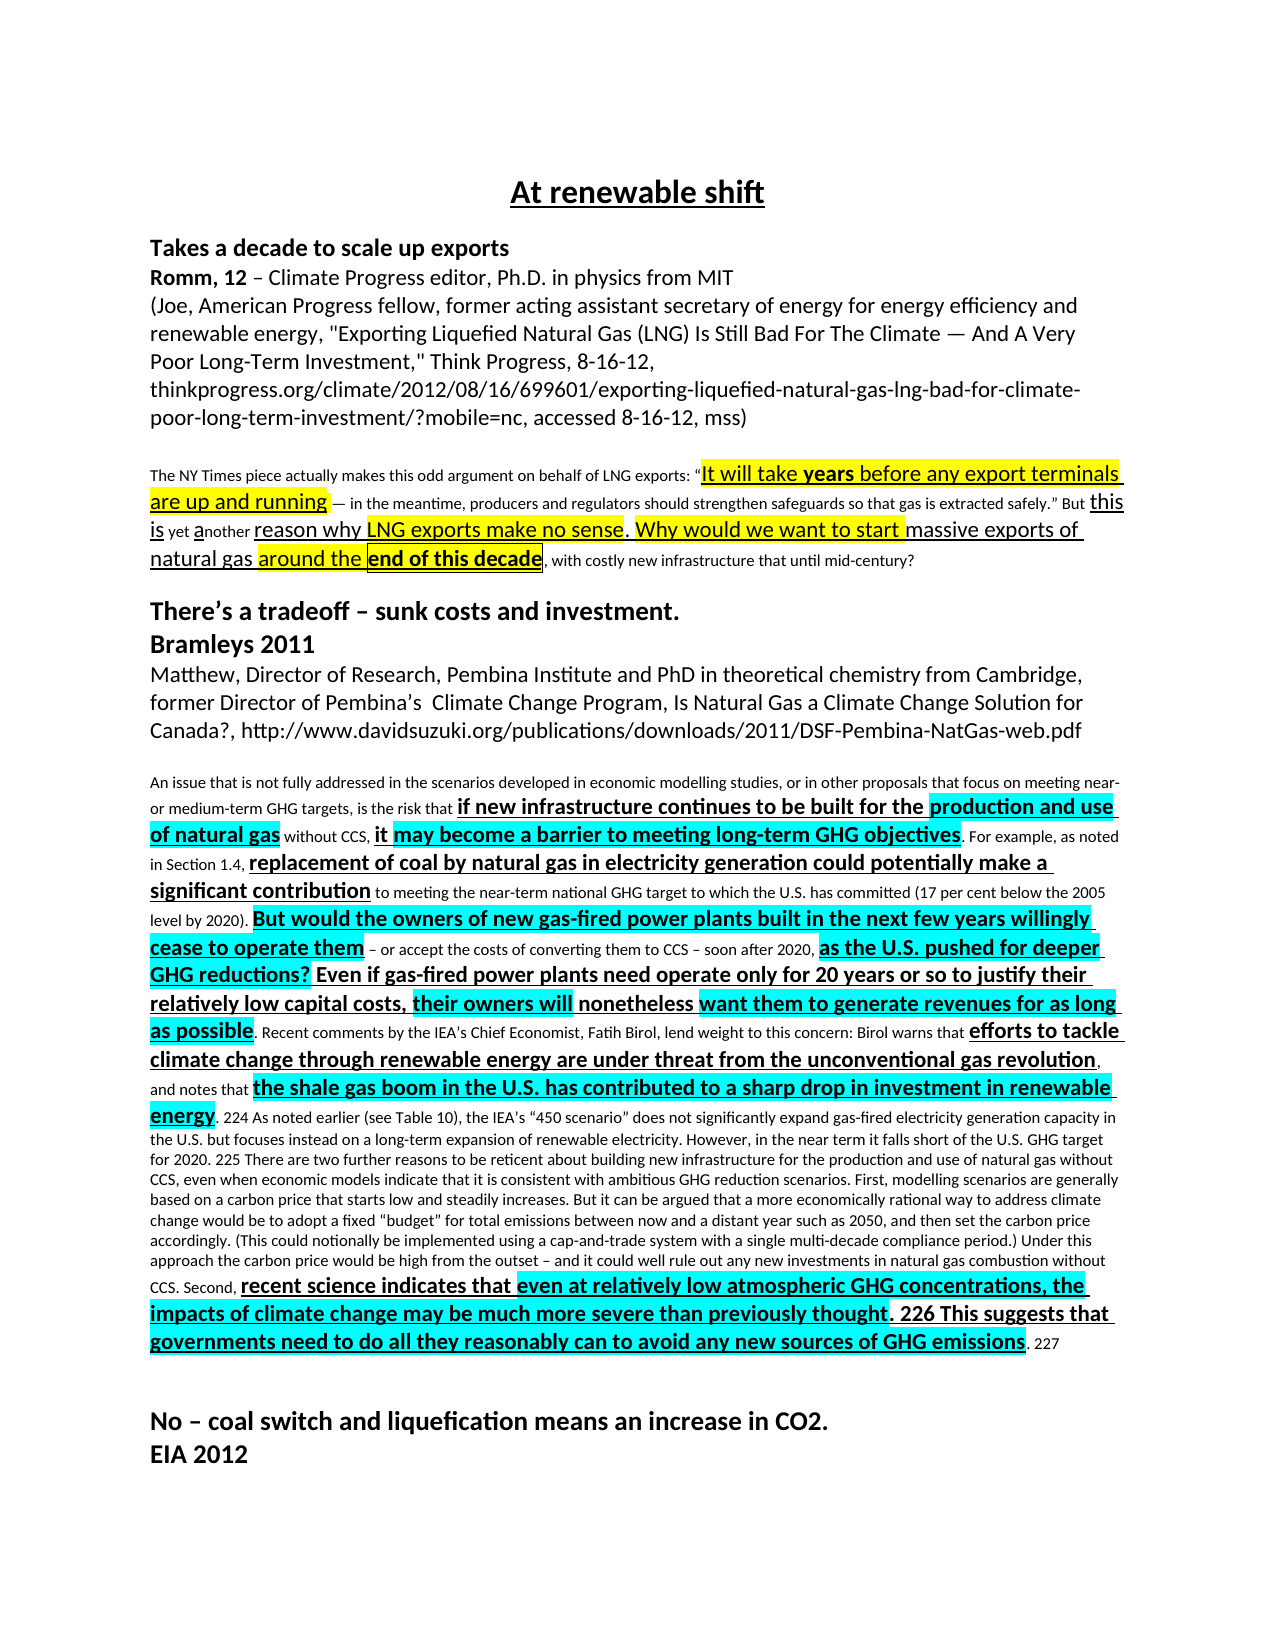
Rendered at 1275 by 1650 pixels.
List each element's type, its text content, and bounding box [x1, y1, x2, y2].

subtitle There’s a tradeoff – sunk costs and investment. [150, 594, 1125, 627]
text (Joe, American Progress fellow, former acting assistant secretary of energy for energy efficiency and renewable energy, "Exporting Liquefied Natural Gas (LNG) Is Still Bad For The Climate — And A Very Poor Long-Term Investment," Think Progress, 8-16-12, thinkprogress.org/climate/2012/08/16/699601/exporting-liquefied-natural-gas-lng-bad-for-climate-poor-long-term-investment/?mobile=nc, accessed 8-16-12, mss) [150, 291, 1125, 431]
text An issue that is not fully addressed in the scenarios developed in economic modelling studies, or in other proposals that focus on meeting near- or medium-term GHG targets, is the risk that if new infrastructure continues to be built for the production and use of natural gas without CCS, it may become a barrier to meeting long-term GHG objectives. For example, as noted in Section 1.4, replacement of coal by natural gas in electricity generation could potentially make a significant contribution to meeting the near-term national GHG target to which the U.S. has committed (17 per cent below the 2005 level by 2020). But would the owners of new gas-fired power plants built in the next few years willingly cease to operate them – or accept the costs of converting them to CCS – soon after 2020, as the U.S. pushed for deeper GHG reductions? Even if gas-fired power plants need operate only for 20 years or so to justify their relatively low capital costs, their owners will nonetheless want them to generate revenues for as long as possible. Recent comments by the IEA’s Chief Economist, Fatih Birol, lend weight to this concern: Birol warns that efforts to tackle climate change through renewable energy are under threat from the unconventional gas revolution, and notes that the shale gas boom in the U.S. has contributed to a sharp drop in investment in renewable energy. 224 As noted earlier (see Table 10), the IEA’s “450 scenario” does not significantly expand gas-fired electricity generation capacity in the U.S. but focuses instead on a long-term expansion of renewable electricity. However, in the near term it falls short of the U.S. GHG target for 2020. 225 There are two further reasons to be reticent about building new infrastructure for the production and use of natural gas without CCS, even when economic models indicate that it is consistent with ambitious GHG reduction scenarios. First, modelling scenarios are generally based on a carbon price that starts low and steadily increases. But it can be argued that a more economically rational way to address climate change would be to adopt a fixed “budget” for total emissions between now and a distant year such as 2050, and then set the carbon price accordingly. (This could notionally be implemented using a cap-and-trade system with a single multi-decade compliance period.) Under this approach the carbon price would be high from the outset – and it could well rule out any new investments in natural gas combustion without CCS. Second, recent science indicates that even at relatively low atmospheric GHG concentrations, the impacts of climate change may be much more severe than previously thought. 226 This suggests that governments need to do all they reasonably can to avoid any new sources of GHG emissions. 227 [150, 772, 1125, 1355]
text Takes a decade to scale up exports [150, 232, 1125, 263]
subtitle At renewable shift [150, 171, 1125, 212]
text Bramleys 2011 [150, 627, 1125, 660]
text EIA 2012 [150, 1437, 1125, 1470]
text Romm, 12 – Climate Progress editor, Ph.D. in physics from MIT [150, 263, 1125, 291]
text The NY Times piece actually makes this odd argument on behalf of LNG exports: “It will take years before any export terminals are up and running — in the meantime, producers and regulators should strengthen safeguards so that gas is extracted safely.” But this is yet another reason why LNG exports make no sense. Why would we want to start massive exports of natural gas around the end of this decade, with costly new infrastructure that until mid-century? [150, 459, 1125, 573]
text Matthew, Director of Research, Pembina Institute and PhD in theoretical chemistry from Cambridge, former Director of Pembina’s Climate Change Program, Is Natural Gas a Climate Change Solution for Canada?, http://www.davidsuzuki.org/publications/downloads/2011/DSF-Pembina-NatGas-web.pdf [150, 660, 1125, 744]
subtitle No – coal switch and liquefication means an increase in CO2. [150, 1404, 1125, 1437]
